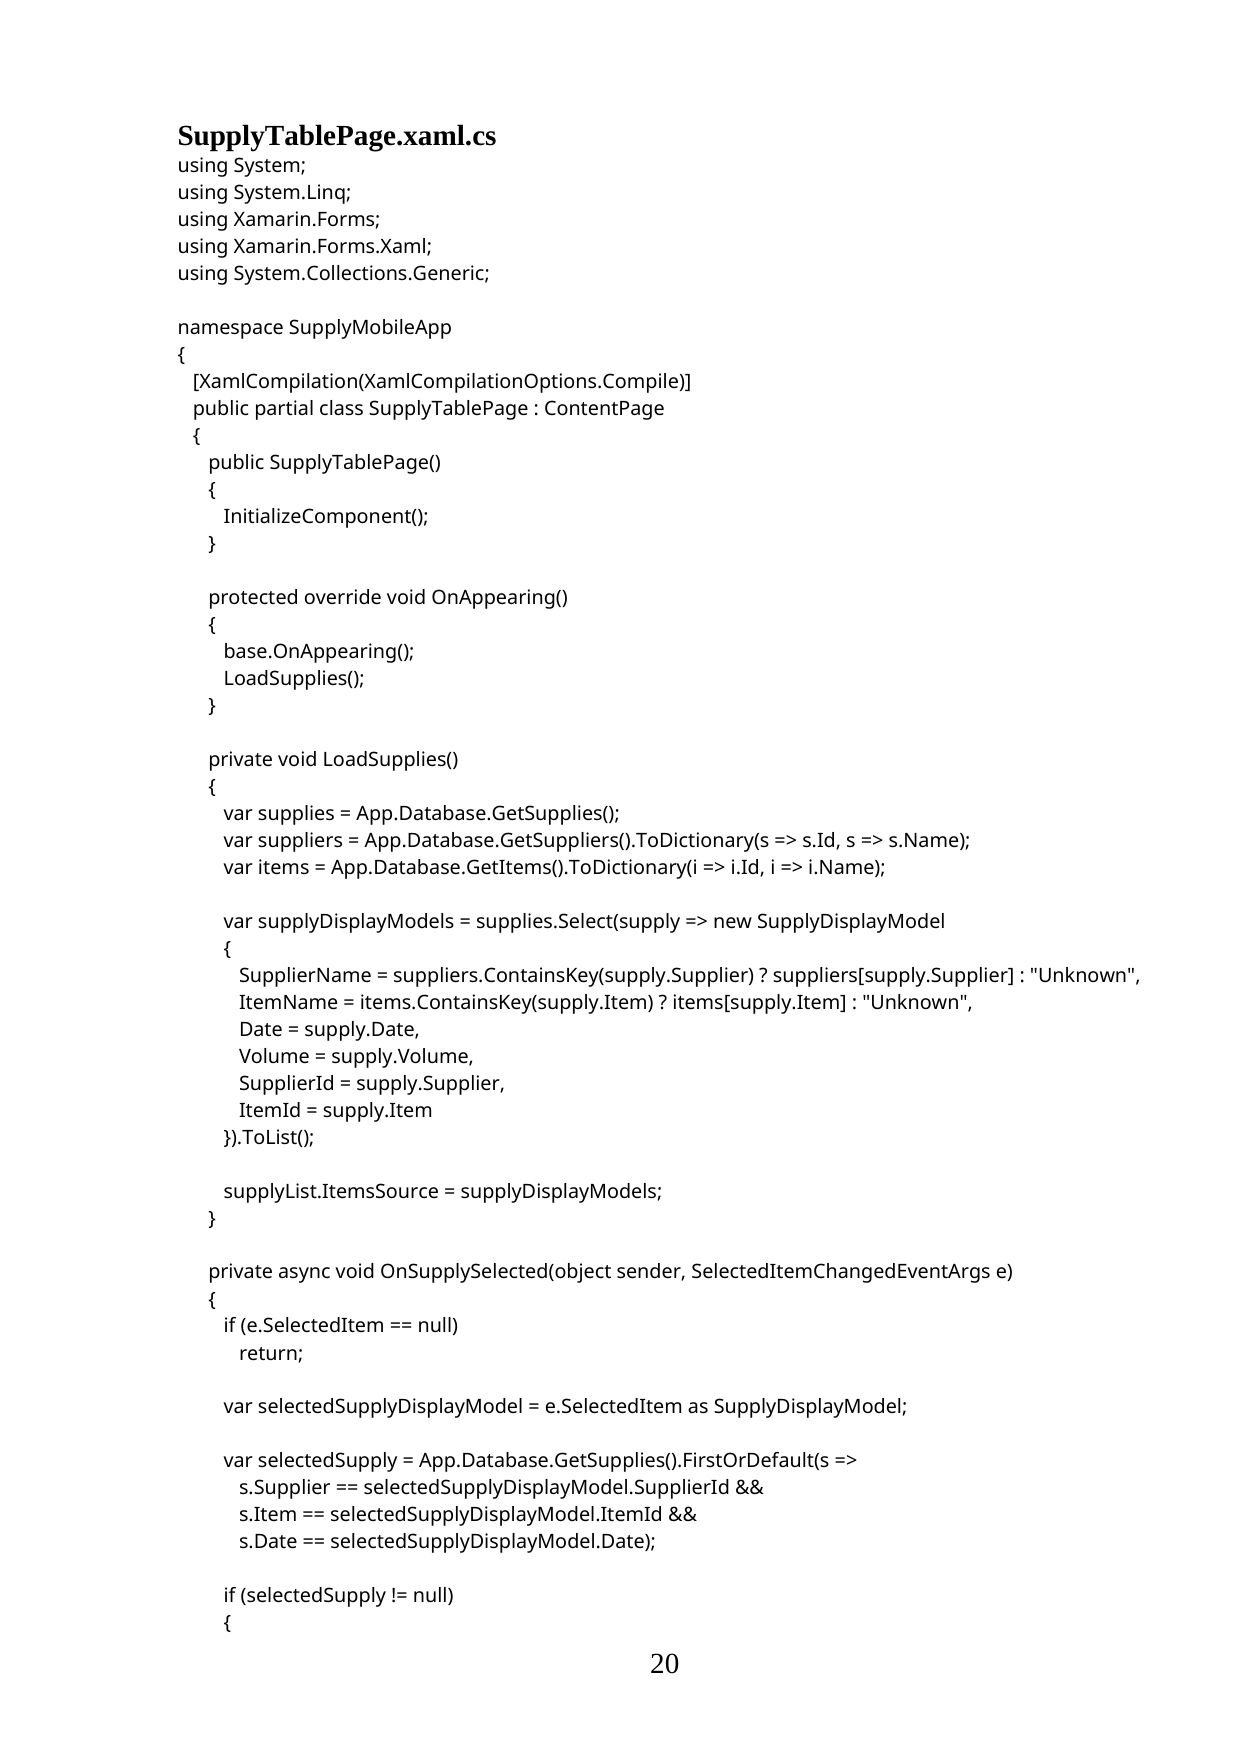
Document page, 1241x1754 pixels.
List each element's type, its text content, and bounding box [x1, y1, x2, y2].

text using System.Linq; [177, 179, 1152, 206]
text private async void OnSupplySelected(object sender, SelectedItemChangedEventArgs e) [177, 1258, 1152, 1285]
text if (e.SelectedItem == null) [177, 1312, 1152, 1339]
text supplyList.ItemsSource = supplyDisplayModels; [177, 1177, 1152, 1204]
text Volume = supply.Volume, [177, 1042, 1152, 1069]
text SupplyTablePage.xaml.cs [177, 118, 1152, 152]
text private void LoadSupplies() [177, 745, 1152, 772]
text } [177, 1204, 1152, 1231]
text s.Supplier == selectedSupplyDisplayModel.SupplierId && [177, 1474, 1152, 1501]
text var selectedSupply = App.Database.GetSupplies().FirstOrDefault(s => [177, 1447, 1152, 1474]
text public SupplyTablePage() [177, 448, 1152, 475]
text { [177, 610, 1152, 637]
text if (selectedSupply != null) [177, 1582, 1152, 1608]
text using Xamarin.Forms.Xaml; [177, 233, 1152, 259]
text [XamlCompilation(XamlCompilationOptions.Compile)] [177, 367, 1152, 394]
text SupplierName = suppliers.ContainsKey(supply.Supplier) ? suppliers[supply.Supplier] : "Unknown", [177, 961, 1152, 988]
text ItemName = items.ContainsKey(supply.Item) ? items[supply.Item] : "Unknown", [177, 988, 1152, 1015]
text using System; [177, 152, 1152, 179]
text { [177, 421, 1152, 448]
text s.Date == selectedSupplyDisplayModel.Date); [177, 1528, 1152, 1554]
text InitializeComponent(); [177, 502, 1152, 529]
text SupplierId = supply.Supplier, [177, 1069, 1152, 1096]
text s.Item == selectedSupplyDisplayModel.ItemId && [177, 1501, 1152, 1528]
text var suppliers = App.Database.GetSuppliers().ToDictionary(s => s.Id, s => s.Name); [177, 826, 1152, 853]
text { [177, 475, 1152, 502]
text { [177, 1285, 1152, 1312]
text LoadSupplies(); [177, 664, 1152, 691]
text protected override void OnAppearing() [177, 583, 1152, 610]
text public partial class SupplyTablePage : ContentPage [177, 394, 1152, 421]
text } [177, 691, 1152, 718]
text } [177, 529, 1152, 556]
text { [177, 934, 1152, 961]
text { [177, 341, 1152, 367]
text namespace SupplyMobileApp [177, 313, 1152, 341]
text var items = App.Database.GetItems().ToDictionary(i => i.Id, i => i.Name); [177, 853, 1152, 880]
text using Xamarin.Forms; [177, 206, 1152, 233]
text var selectedSupplyDisplayModel = e.SelectedItem as SupplyDisplayModel; [177, 1393, 1152, 1420]
text ItemId = supply.Item [177, 1096, 1152, 1123]
text }).ToList(); [177, 1123, 1152, 1150]
text var supplies = App.Database.GetSupplies(); [177, 799, 1152, 826]
text { [177, 772, 1152, 799]
text return; [177, 1339, 1152, 1366]
text base.OnAppearing(); [177, 637, 1152, 664]
text Date = supply.Date, [177, 1015, 1152, 1042]
text using System.Collections.Generic; [177, 259, 1152, 287]
text { [177, 1608, 1152, 1636]
text var supplyDisplayModels = supplies.Select(supply => new SupplyDisplayModel [177, 907, 1152, 934]
